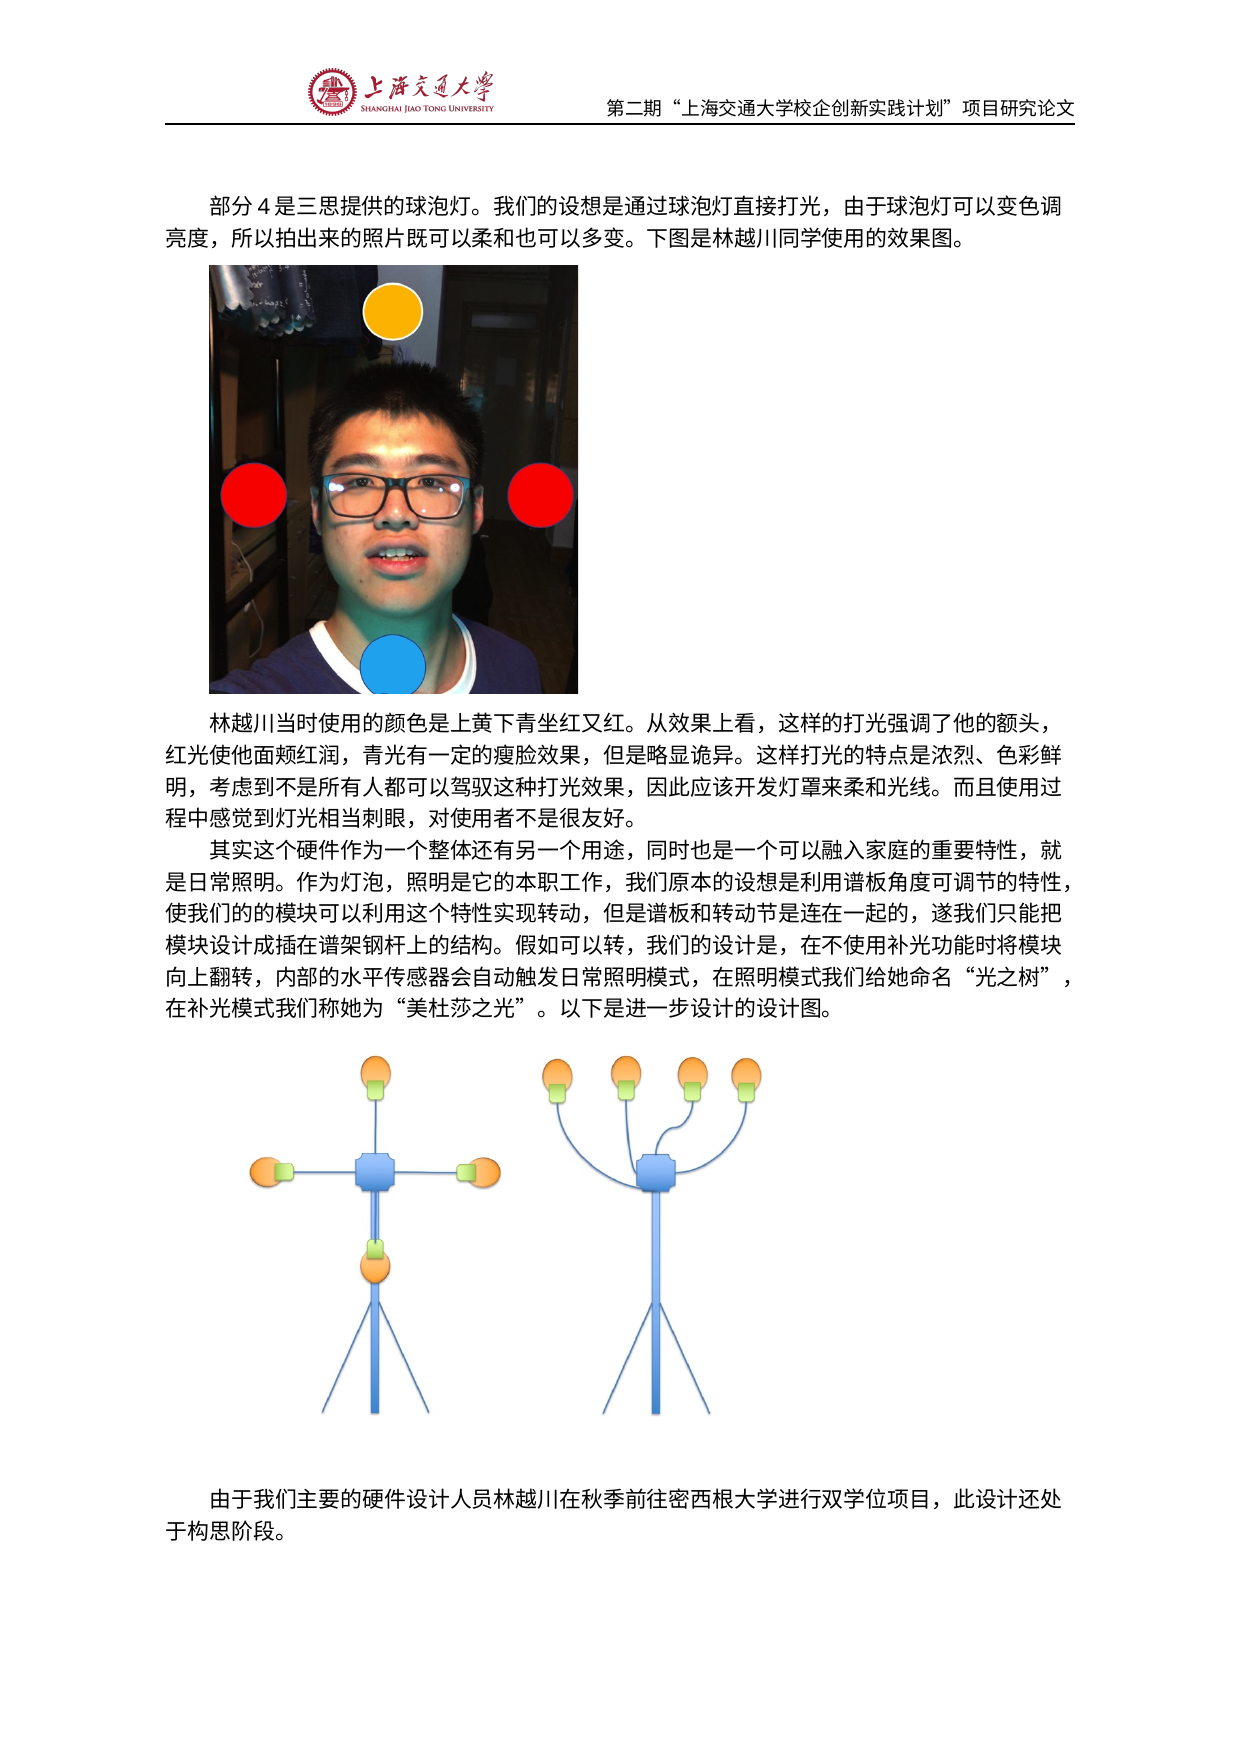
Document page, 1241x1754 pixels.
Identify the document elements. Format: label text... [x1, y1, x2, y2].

text 林越川当时使用的颜色是上黄下青坐红又红。从效果上看，这样的打光强调了他的额头，红光使他面颊红润，青光有一定的瘦脸效果，但是略显诡异。这样打光的特点是浓烈、色彩鲜明，考虑到不是所有人都可以驾驭这种打光效果，因此应该开发灯罩来柔和光线。而且使用过程中感觉到灯光相当刺眼，对使用者不是很友好。 [165, 706, 1075, 833]
picture [209, 265, 579, 694]
text 部分4是三思提供的球泡灯。我们的设想是通过球泡灯直接打光，由于球泡灯可以变色调亮度，所以拍出来的照片既可以柔和也可以多变。下图是林越川同学使用的效果图。 [165, 189, 1075, 252]
picture [209, 1022, 822, 1482]
picture [308, 68, 494, 116]
text 其实这个硬件作为一个整体还有另一个用途，同时也是一个可以融入家庭的重要特性，就是日常照明。作为灯泡，照明是它的本职工作，我们原本的设想是利用谱板角度可调节的特性，使我们的的模块可以利用这个特性实现转动，但是谱板和转动节是连在一起的，遂我们只能把模块设计成插在谱架钢杆上的结构。假如可以转，我们的设计是，在不使用补光功能时将模块向上翻转，内部的水平传感器会自动触发日常照明模式，在照明模式我们给她命名“光之树”，在补光模式我们称她为“美杜莎之光”。以下是进一步设计的设计图。 [165, 833, 1075, 1023]
text 由于我们主要的硬件设计人员林越川在秋季前往密西根大学进行双学位项目，此设计还处于构思阶段。 [165, 1482, 1075, 1545]
